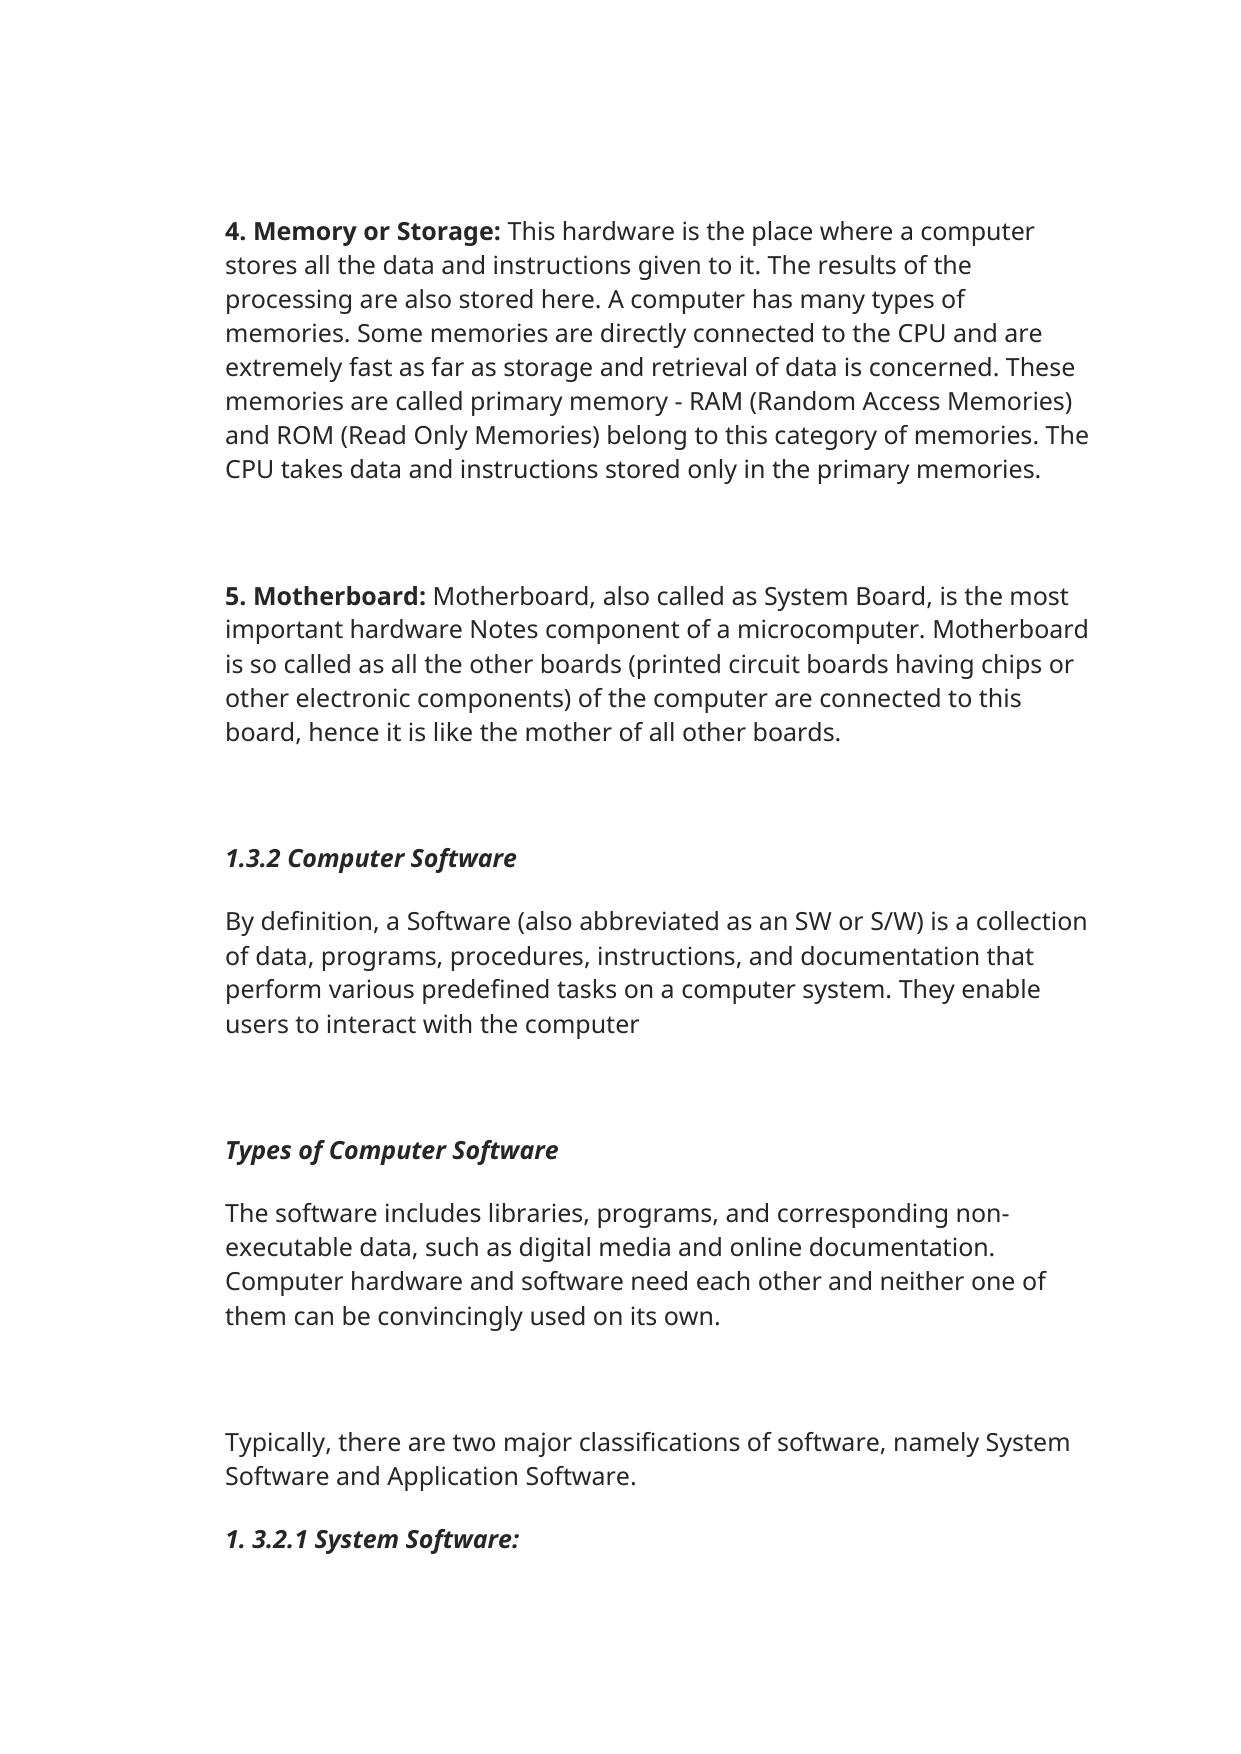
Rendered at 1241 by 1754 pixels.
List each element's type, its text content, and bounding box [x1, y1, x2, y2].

text The software includes libraries, programs, and corresponding non-executable data, such as digital media and online documentation. Computer hardware and software need each other and neither one of them can be convincingly used on its own. [225, 1196, 1090, 1332]
text 4. Memory or Storage: This hardware is the place where a computer stores all the data and instructions given to it. The results of the processing are also stored here. A computer has many types of memories. Some memories are directly connected to the CPU and are extremely fast as far as storage and retrieval of data is concerned. These memories are called primary memory - RAM (Random Access Memories) and ROM (Read Only Memories) belong to this category of memories. The CPU takes data and instructions stored only in the primary memories. [225, 213, 1090, 486]
text Types of Computer Software [225, 1133, 1090, 1167]
text 1.3.2 Computer Software [225, 841, 1090, 875]
text 1. 3.2.1 System Software: [225, 1522, 1090, 1556]
text 5. Motherboard: Motherboard, also called as System Board, is the most important hardware Notes component of a microcomputer. Motherboard is so called as all the other boards (printed circuit boards having chips or other electronic components) of the computer are connected to this board, hence it is like the mother of all other boards. [225, 578, 1090, 748]
text Typically, there are two major classifications of software, namely System Software and Application Software. [225, 1424, 1090, 1493]
text By definition, a Software (also abbreviated as an SW or S/W) is a collection of data, programs, procedures, instructions, and documentation that perform various predefined tasks on a computer system. They enable users to interact with the computer [225, 904, 1090, 1040]
